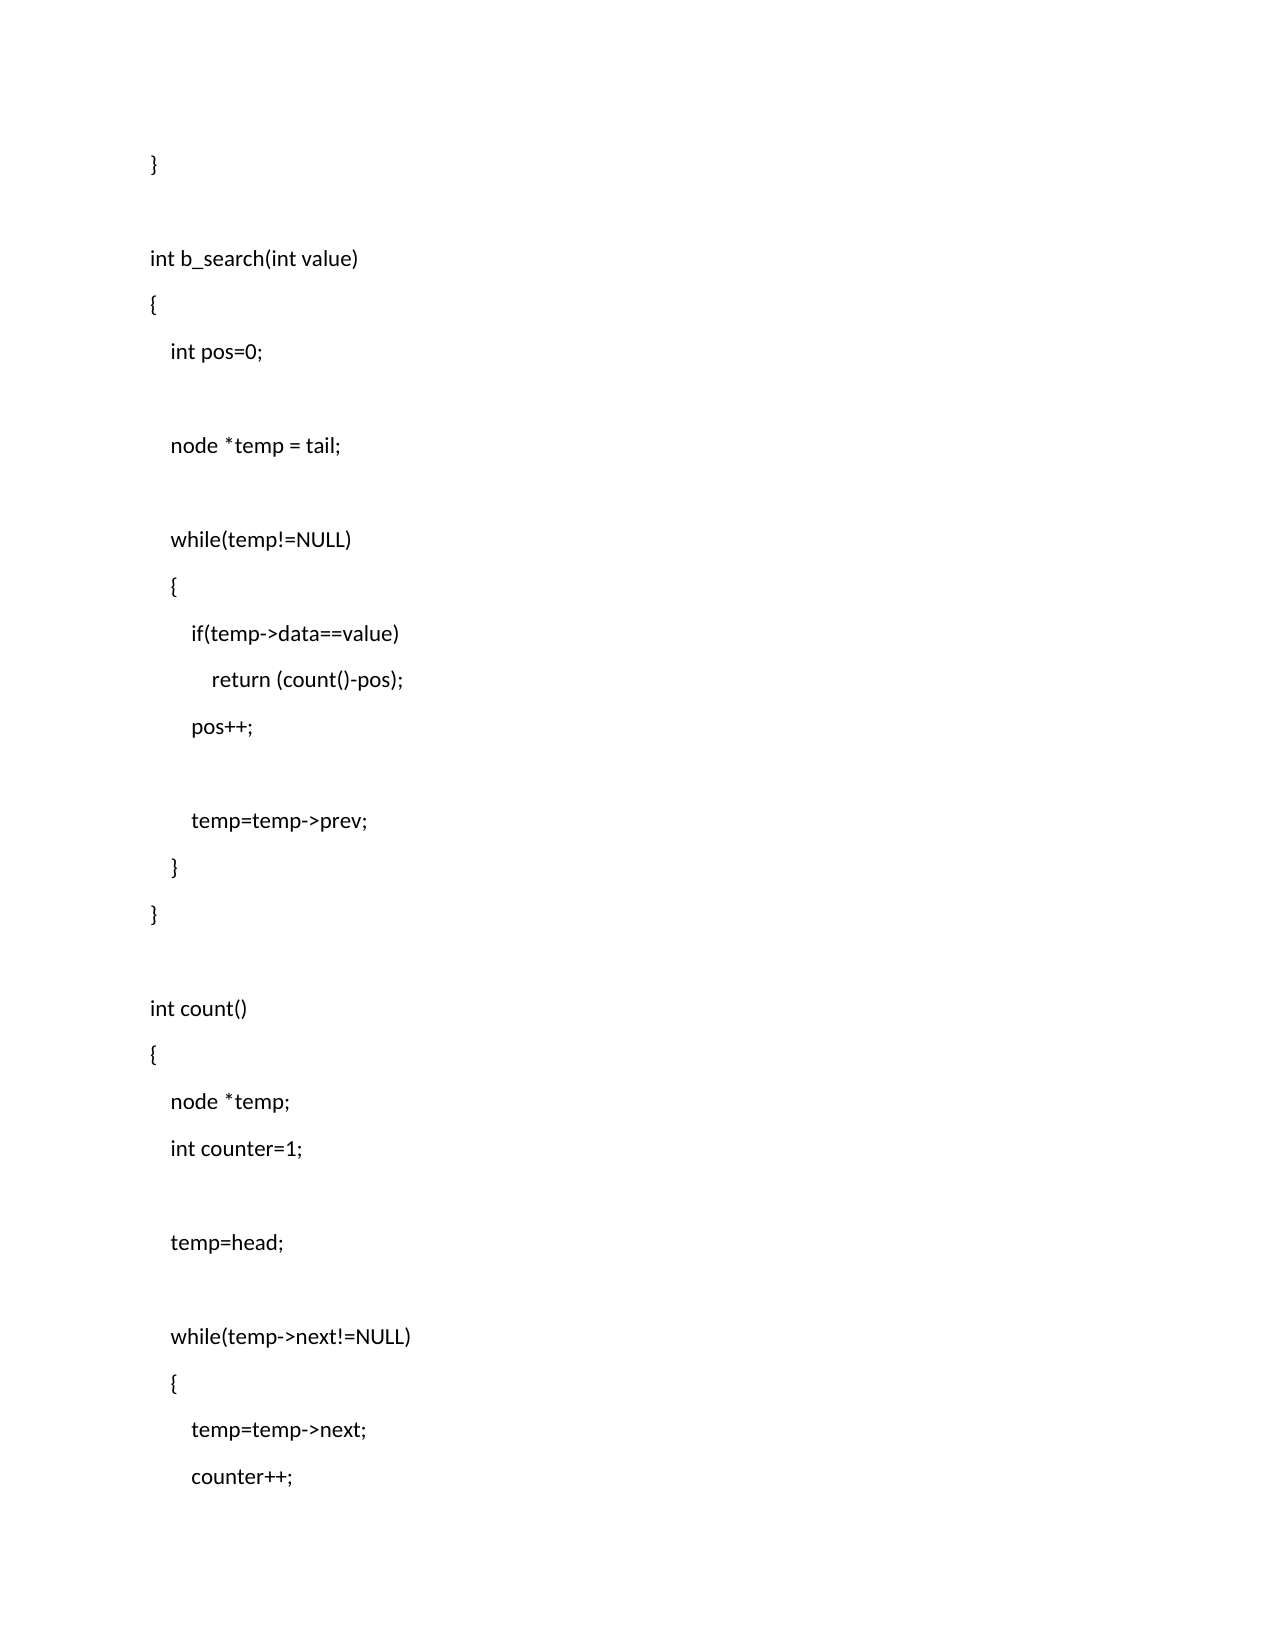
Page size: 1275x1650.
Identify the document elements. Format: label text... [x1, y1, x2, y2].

text temp=temp->next; [150, 1416, 1125, 1444]
text if(temp->data==value) [150, 619, 1125, 647]
text { [150, 1369, 1125, 1397]
text } [150, 150, 1125, 178]
text node *temp = tail; [150, 431, 1125, 459]
text int count() [150, 994, 1125, 1022]
text while(temp->next!=NULL) [150, 1322, 1125, 1350]
text { [150, 291, 1125, 319]
text { [150, 572, 1125, 600]
text temp=temp->prev; [150, 806, 1125, 834]
text counter++; [150, 1462, 1125, 1491]
text } [150, 900, 1125, 928]
text while(temp!=NULL) [150, 525, 1125, 553]
text int b_search(int value) [150, 244, 1125, 272]
text return (count()-pos); [150, 666, 1125, 694]
text int counter=1; [150, 1134, 1125, 1162]
text node *temp; [150, 1087, 1125, 1116]
text pos++; [150, 712, 1125, 741]
text temp=head; [150, 1228, 1125, 1256]
text } [150, 853, 1125, 881]
text int pos=0; [150, 337, 1125, 366]
text { [150, 1041, 1125, 1069]
